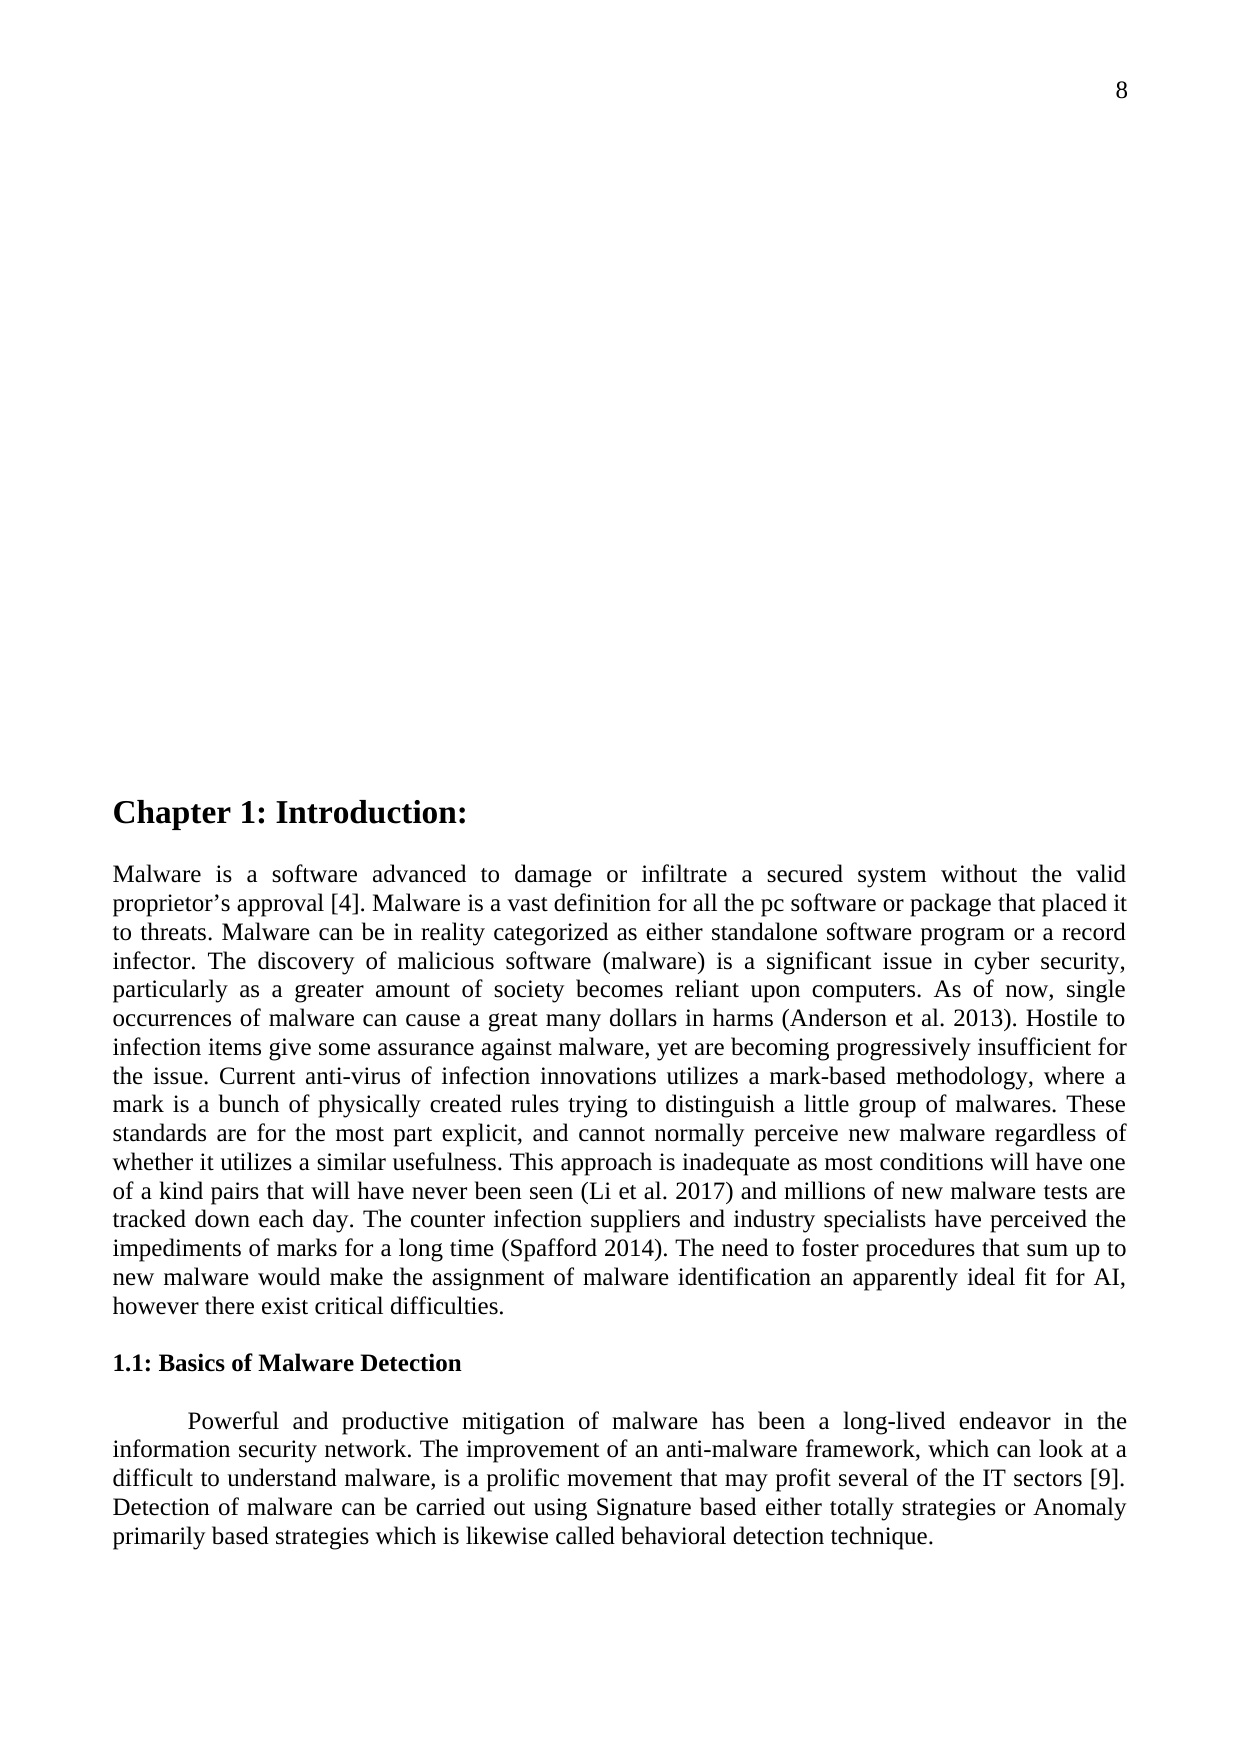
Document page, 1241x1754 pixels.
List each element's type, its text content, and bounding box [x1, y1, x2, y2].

text Powerful and productive mitigation of malware has been a long-lived endeavor in the information security network. The improvement of an anti-malware framework, which can look at a difficult to understand malware, is a prolific movement that may profit several of the IT sectors [9]. Detection of malware can be carried out using Signature based either totally strategies or Anomaly primarily based strategies which is likewise called behavioral detection technique. [112, 1406, 1128, 1549]
subtitle 1.1: Basics of Malware Detection [112, 1348, 1128, 1377]
subtitle Chapter 1: Introduction: [112, 792, 1128, 831]
text Malware is a software advanced to damage or infiltrate a secured system without the valid proprietor’s approval [4]. Malware is a vast definition for all the pc software or package that placed it to threats. Malware can be in reality categorized as either standalone software program or a record infector. The discovery of malicious software (malware) is a significant issue in cyber security, particularly as a greater amount of society becomes reliant upon computers. As of now, single occurrences of malware can cause a great many dollars in harms (Anderson et al. 2013). Hostile to infection items give some assurance against malware, yet are becoming progressively insufficient for the issue. Current anti-virus of infection innovations utilizes a mark-based methodology, where a mark is a bunch of physically created rules trying to distinguish a little group of malwares. These standards are for the most part explicit, and cannot normally perceive new malware regardless of whether it utilizes a similar usefulness. This approach is inadequate as most conditions will have one of a kind pairs that will have never been seen (Li et al. 2017) and millions of new malware tests are tracked down each day. The counter infection suppliers and industry specialists have perceived the impediments of marks for a long time (Spafford 2014). The need to foster procedures that sum up to new malware would make the assignment of malware identification an apparently ideal fit for AI, however there exist critical difficulties. [112, 859, 1128, 1319]
